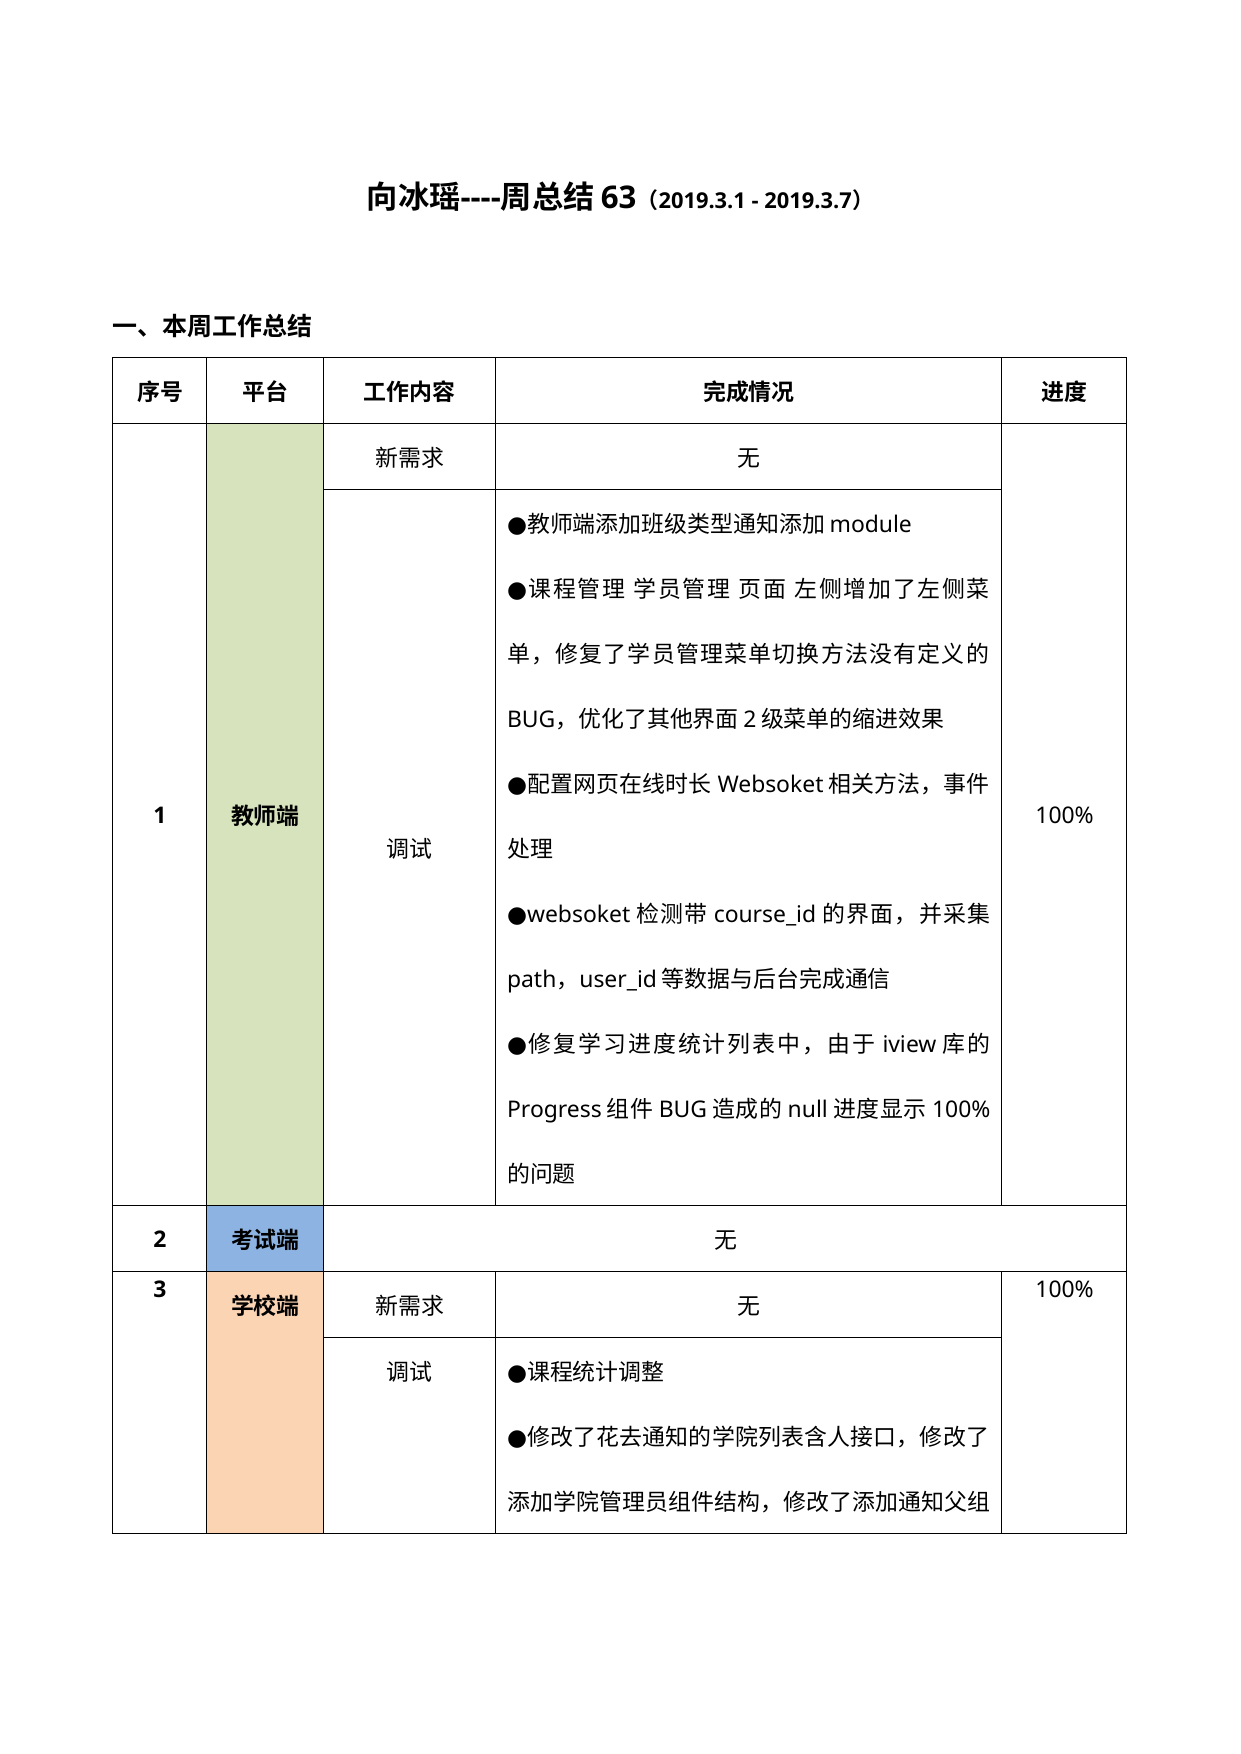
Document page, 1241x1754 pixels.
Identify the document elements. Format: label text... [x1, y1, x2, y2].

table_cell 3 [113, 1272, 206, 1533]
table_cell 无 [324, 1206, 1126, 1271]
table_header 工作内容 [324, 358, 495, 423]
table_header 进度 [1002, 358, 1126, 423]
table_header 完成情况 [496, 358, 1001, 423]
table_cell 考试端 [207, 1206, 323, 1271]
table_header 序号 [113, 358, 206, 423]
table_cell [496, 1338, 1001, 1533]
table_cell 2 [113, 1206, 206, 1271]
table_header 平台 [207, 358, 323, 423]
table_cell 学校端 [207, 1272, 323, 1533]
table_cell 无 [496, 424, 1001, 489]
text 向冰瑶----周总结63（2019.3.1 - 2019.3.7） [112, 162, 1128, 227]
table_cell 1 [113, 424, 206, 1205]
table_cell 新需求 [324, 424, 495, 489]
table_cell 新需求 [324, 1272, 495, 1337]
table_cell 调试 [324, 490, 495, 1205]
table_cell 教师端 [207, 424, 323, 1205]
table_cell 100% [1002, 424, 1126, 1205]
table_cell 100% [1002, 1272, 1126, 1533]
table_cell 调试 [324, 1338, 495, 1533]
table_cell 无 [496, 1272, 1001, 1337]
list 一、本周工作总结 [112, 292, 1128, 357]
table_cell ●教师端添加班级类型通知添加module ●课程管理 学员管理 页面 左侧增加了左侧菜单，修复了学员管理菜单切换方法没有定义的BUG，优化了其他界面2级菜单的缩进效果 ●配置网页在线时长Websoket相关方法，事件处理 ●websoket检测带course_id的界面，并采集path，user_id等数据与后台完成通信 ●修复学习进度统计列表中，由于iview库的Progress组件BUG造成的null进度显示100%的问题 [496, 490, 1001, 1205]
